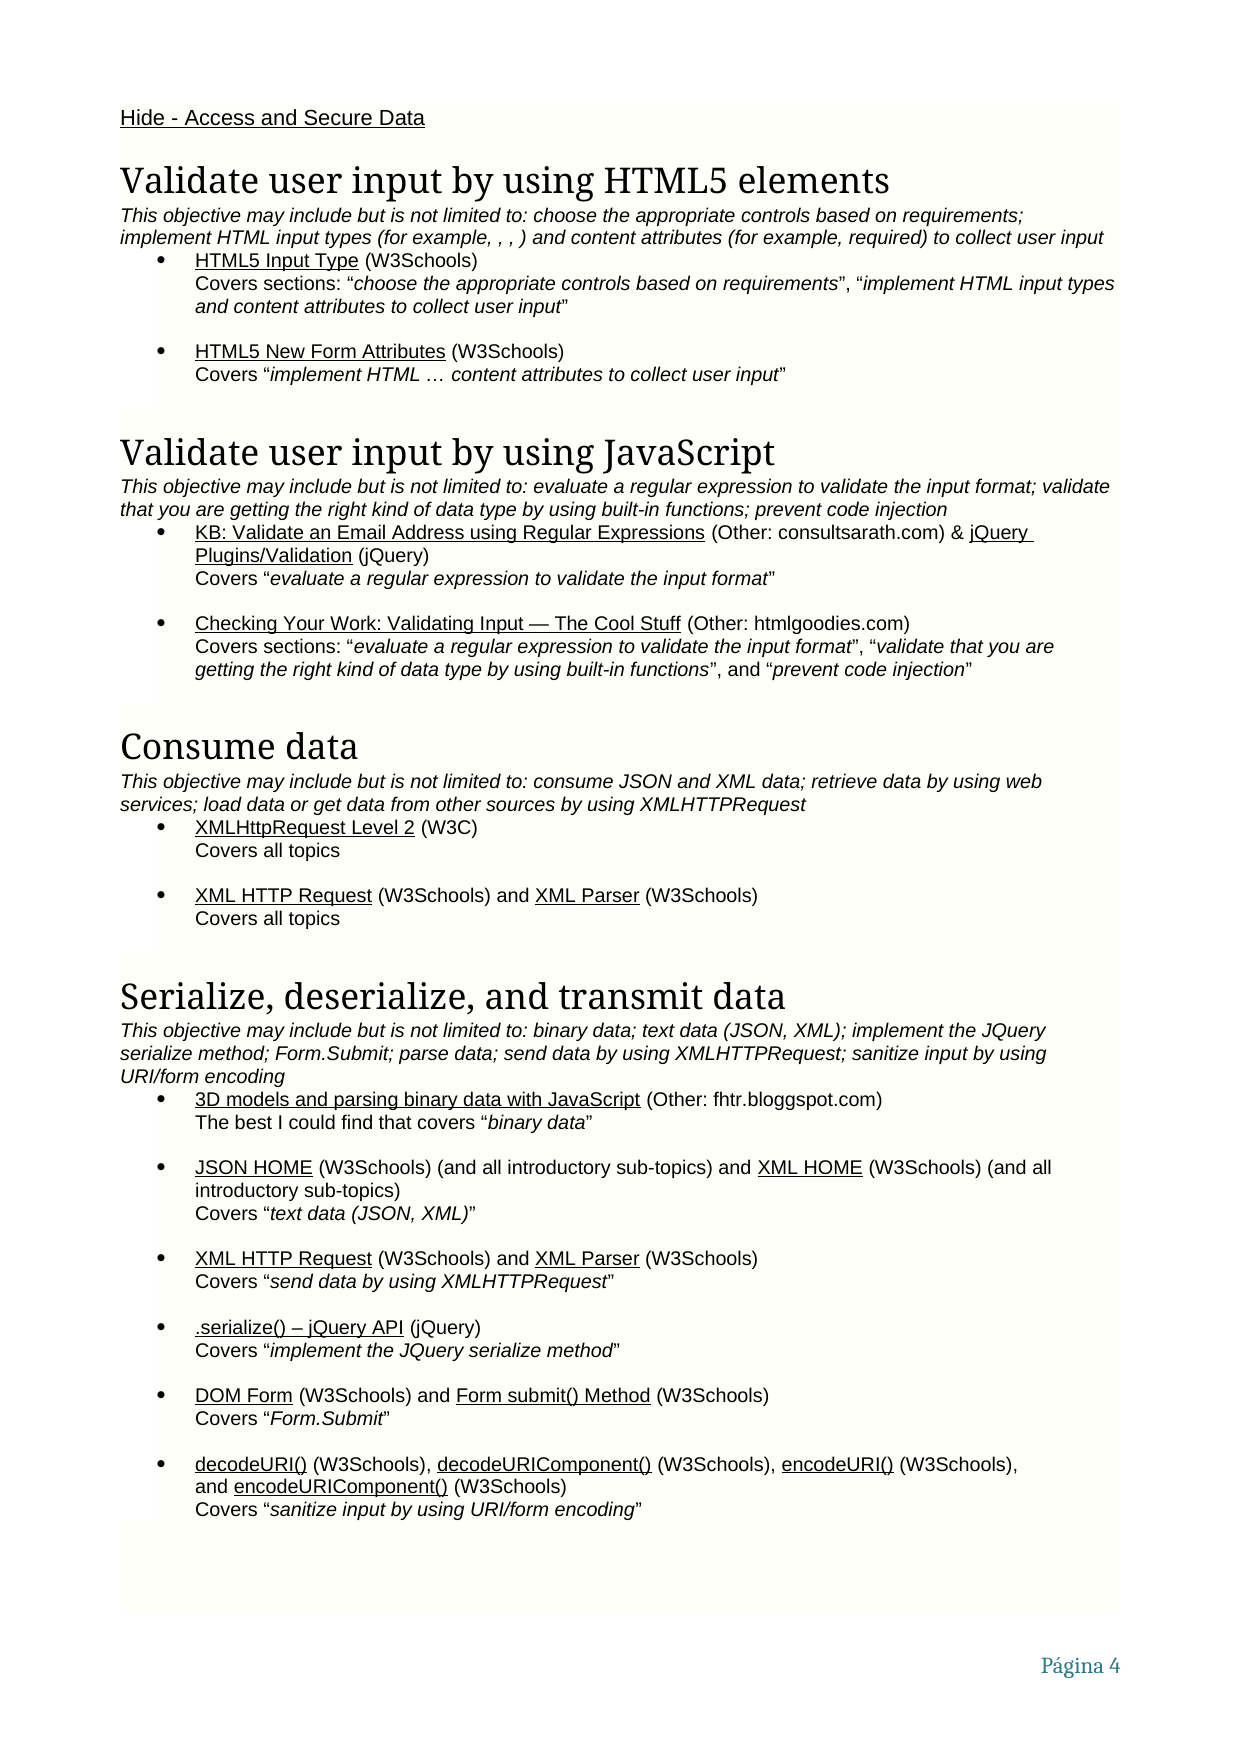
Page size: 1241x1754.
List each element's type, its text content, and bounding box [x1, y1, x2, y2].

subtitle Validate user input by using JavaScript [120, 427, 1120, 475]
list XML HTTP Request (W3Schools) and XML Parser (W3Schools) Covers all topics [157, 884, 1120, 952]
list DOM Form (W3Schools) and Form submit() Method (W3Schools) Covers “Form.Submit” [157, 1384, 1120, 1452]
text This objective may include but is not limited to: evaluate a regular expression to validate the input format; validate that you are getting the right kind of data type by using built-in functions; prevent code injection [120, 475, 1120, 521]
list HTML5 Input Type (W3Schools) Covers sections: “choose the appropriate controls based on requirements”, “implement HTML input types and content attributes to collect user input” [157, 249, 1120, 340]
subtitle Consume data [120, 722, 1120, 770]
list KB: Validate an Email Address using Regular Expressions (Other: consultsarath.com) & jQuery Plugins/Validation (jQuery) Covers “evaluate a regular expression to validate the input format” [157, 521, 1120, 612]
list decodeURI() (W3Schools), decodeURIComponent() (W3Schools), encodeURI() (W3Schools), and encodeURIComponent() (W3Schools) Covers “sanitize input by using URI/form encoding” [157, 1452, 1120, 1521]
list XML HTTP Request (W3Schools) and XML Parser (W3Schools) Covers “send data by using XMLHTTPRequest” [157, 1247, 1120, 1316]
list HTML5 New Form Attributes (W3Schools) Covers “implement HTML … content attributes to collect user input” [157, 340, 1120, 408]
text This objective may include but is not limited to: consume JSON and XML data; retrieve data by using web services; load data or get data from other sources by using XMLHTTPRequest [120, 770, 1120, 816]
list JSON HOME (W3Schools) (and all introductory sub-topics) and XML HOME (W3Schools) (and all introductory sub-topics) Covers “text data (JSON, XML)” [157, 1156, 1120, 1247]
subtitle Serialize, deserialize, and transmit data [120, 971, 1120, 1019]
list Checking Your Work: Validating Input — The Cool Stuff (Other: htmlgoodies.com) Covers sections: “evaluate a regular expression to validate the input format”, “validate that you are getting the right kind of data type by using built-in functions”, and “prevent code injection” [157, 612, 1120, 703]
list .serialize() – jQuery API (jQuery) Covers “implement the JQuery serialize method” [157, 1316, 1120, 1384]
text Hide - Access and Secure Data [120, 105, 1120, 130]
list 3D models and parsing binary data with JavaScript (Other: fhtr.bloggspot.com) The best I could find that covers “binary data” [157, 1087, 1120, 1156]
subtitle Validate user input by using HTML5 elements [120, 155, 1120, 203]
text This objective may include but is not limited to: binary data; text data (JSON, XML); implement the JQuery serialize method; Form.Submit; parse data; send data by using XMLHTTPRequest; sanitize input by using URI/form encoding [120, 1019, 1120, 1087]
text This objective may include but is not limited to: choose the appropriate controls based on requirements; implement HTML input types (for example, , , ) and content attributes (for example, required) to collect user input [120, 203, 1120, 249]
list XMLHttpRequest Level 2 (W3C) Covers all topics [157, 816, 1120, 884]
